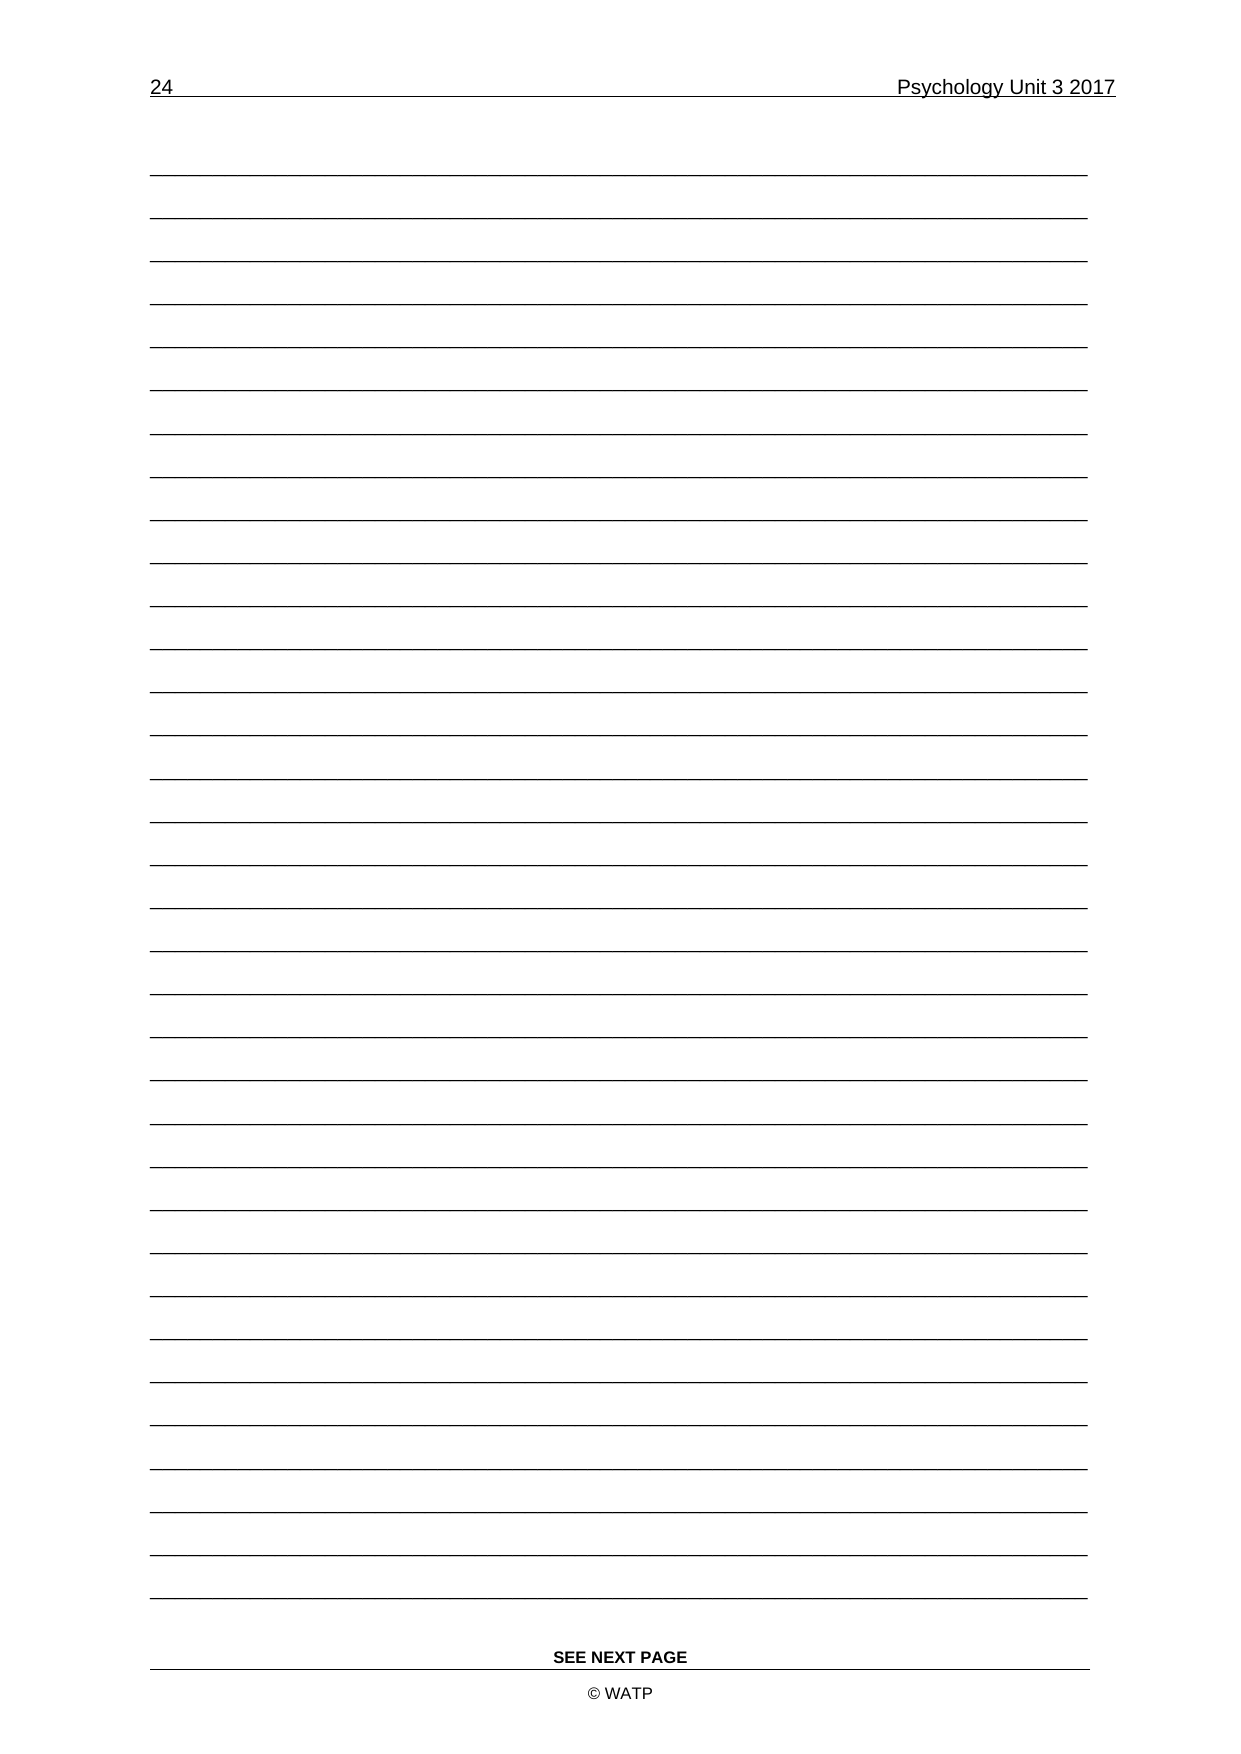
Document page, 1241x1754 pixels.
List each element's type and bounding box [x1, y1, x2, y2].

list [150, 150, 1090, 1602]
